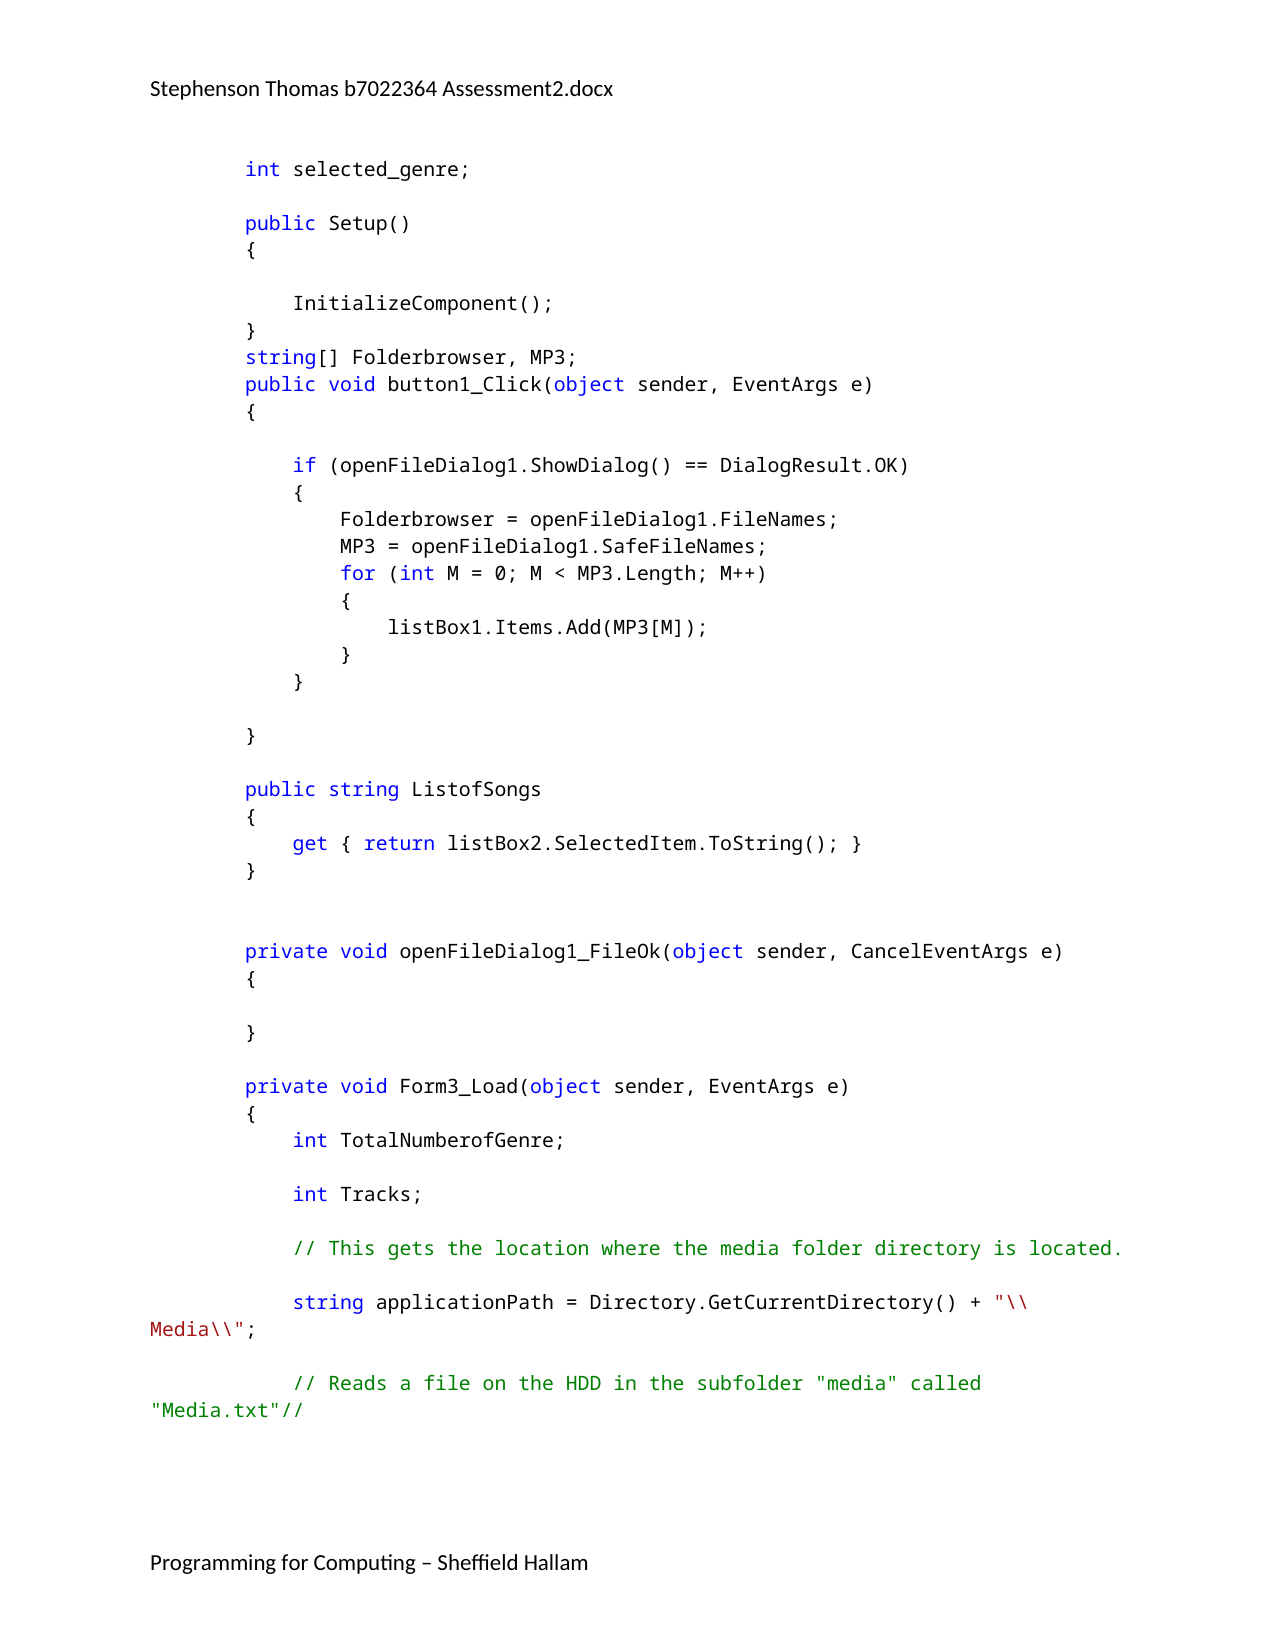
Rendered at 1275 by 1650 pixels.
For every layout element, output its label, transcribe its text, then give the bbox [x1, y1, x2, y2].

text { [150, 398, 1125, 424]
text } [150, 640, 1125, 667]
text { [150, 1099, 1125, 1126]
text } [150, 856, 1125, 883]
text } [150, 1018, 1125, 1045]
text { [150, 586, 1125, 613]
text for (int M = 0; M < MP3.Length; M++) [150, 559, 1125, 586]
text private void Form3_Load(object sender, EventArgs e) [150, 1072, 1125, 1099]
text // Reads a file on the HDD in the subfolder "media" called "Media.txt"// [150, 1369, 1125, 1423]
text get { return listBox2.SelectedItem.ToString(); } [150, 829, 1125, 856]
text } [150, 317, 1125, 344]
text } [150, 667, 1125, 694]
text Folderbrowser = openFileDialog1.FileNames; [150, 506, 1125, 532]
text public string ListofSongs [150, 775, 1125, 802]
text public void button1_Click(object sender, EventArgs e) [150, 371, 1125, 398]
text { [150, 236, 1125, 263]
text { [150, 802, 1125, 829]
text { [150, 478, 1125, 506]
text private void openFileDialog1_FileOk(object sender, CancelEventArgs e) [150, 937, 1125, 964]
text { [150, 964, 1125, 991]
text int Tracks; [150, 1180, 1125, 1207]
text listBox1.Items.Add(MP3[M]); [150, 613, 1125, 640]
text int TotalNumberofGenre; [150, 1126, 1125, 1153]
text InitializeComponent(); [150, 290, 1125, 317]
text int selected_genre; [150, 155, 1125, 182]
text public Setup() [150, 209, 1125, 236]
text MP3 = openFileDialog1.SafeFileNames; [150, 532, 1125, 559]
text } [150, 721, 1125, 748]
text // This gets the location where the media folder directory is located. [150, 1234, 1125, 1261]
text if (openFileDialog1.ShowDialog() == DialogResult.OK) [150, 452, 1125, 478]
text string applicationPath = Directory.GetCurrentDirectory() + "\\Media\\"; [150, 1288, 1125, 1342]
text string[] Folderbrowser, MP3; [150, 344, 1125, 371]
